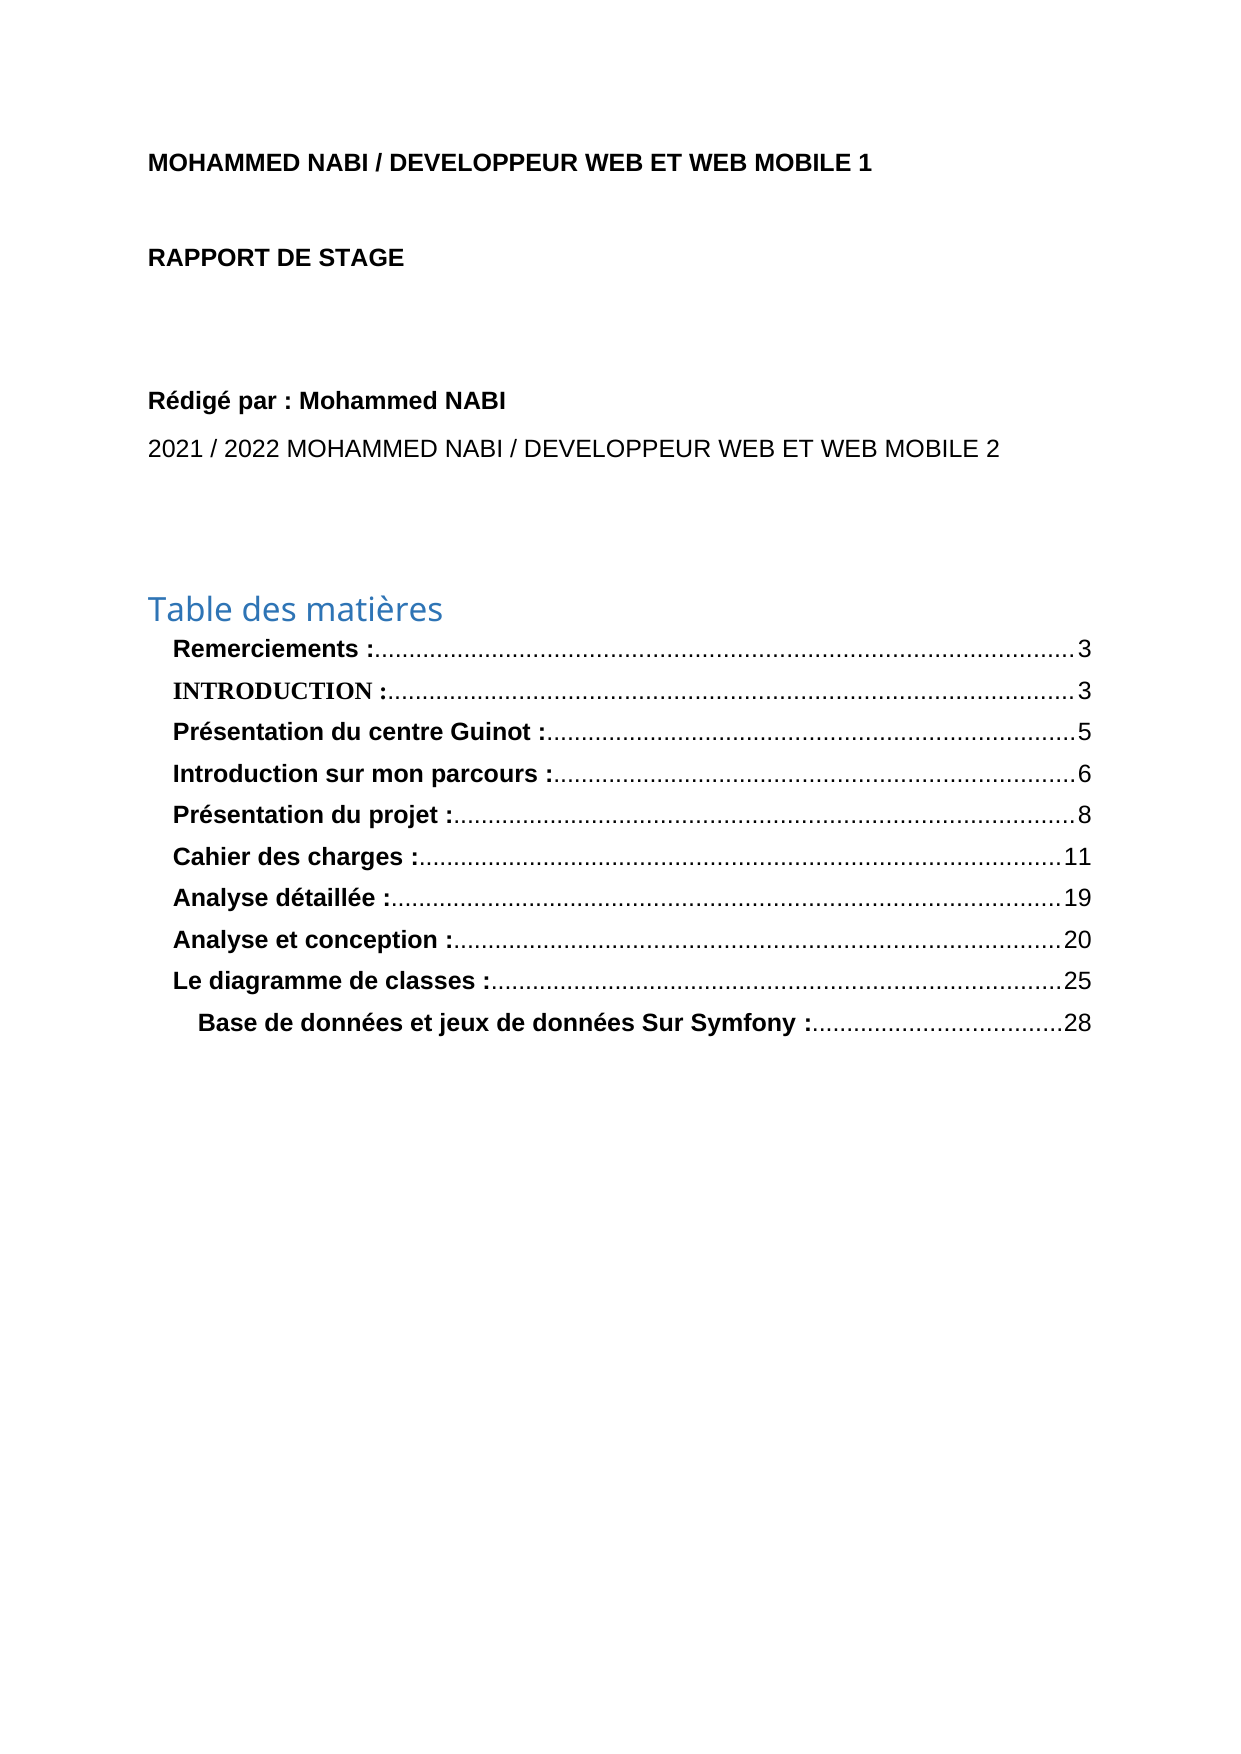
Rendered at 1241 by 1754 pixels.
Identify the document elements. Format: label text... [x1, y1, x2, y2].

text 2021 / 2022 MOHAMMED NABI / DEVELOPPEUR WEB ET WEB MOBILE 2 [148, 434, 1093, 463]
text RAPPORT DE STAGE [148, 243, 1093, 272]
text MOHAMMED NABI / DEVELOPPEUR WEB ET WEB MOBILE 1 [148, 148, 1093, 176]
text Rédigé par : Mohammed NABI [148, 386, 1093, 415]
